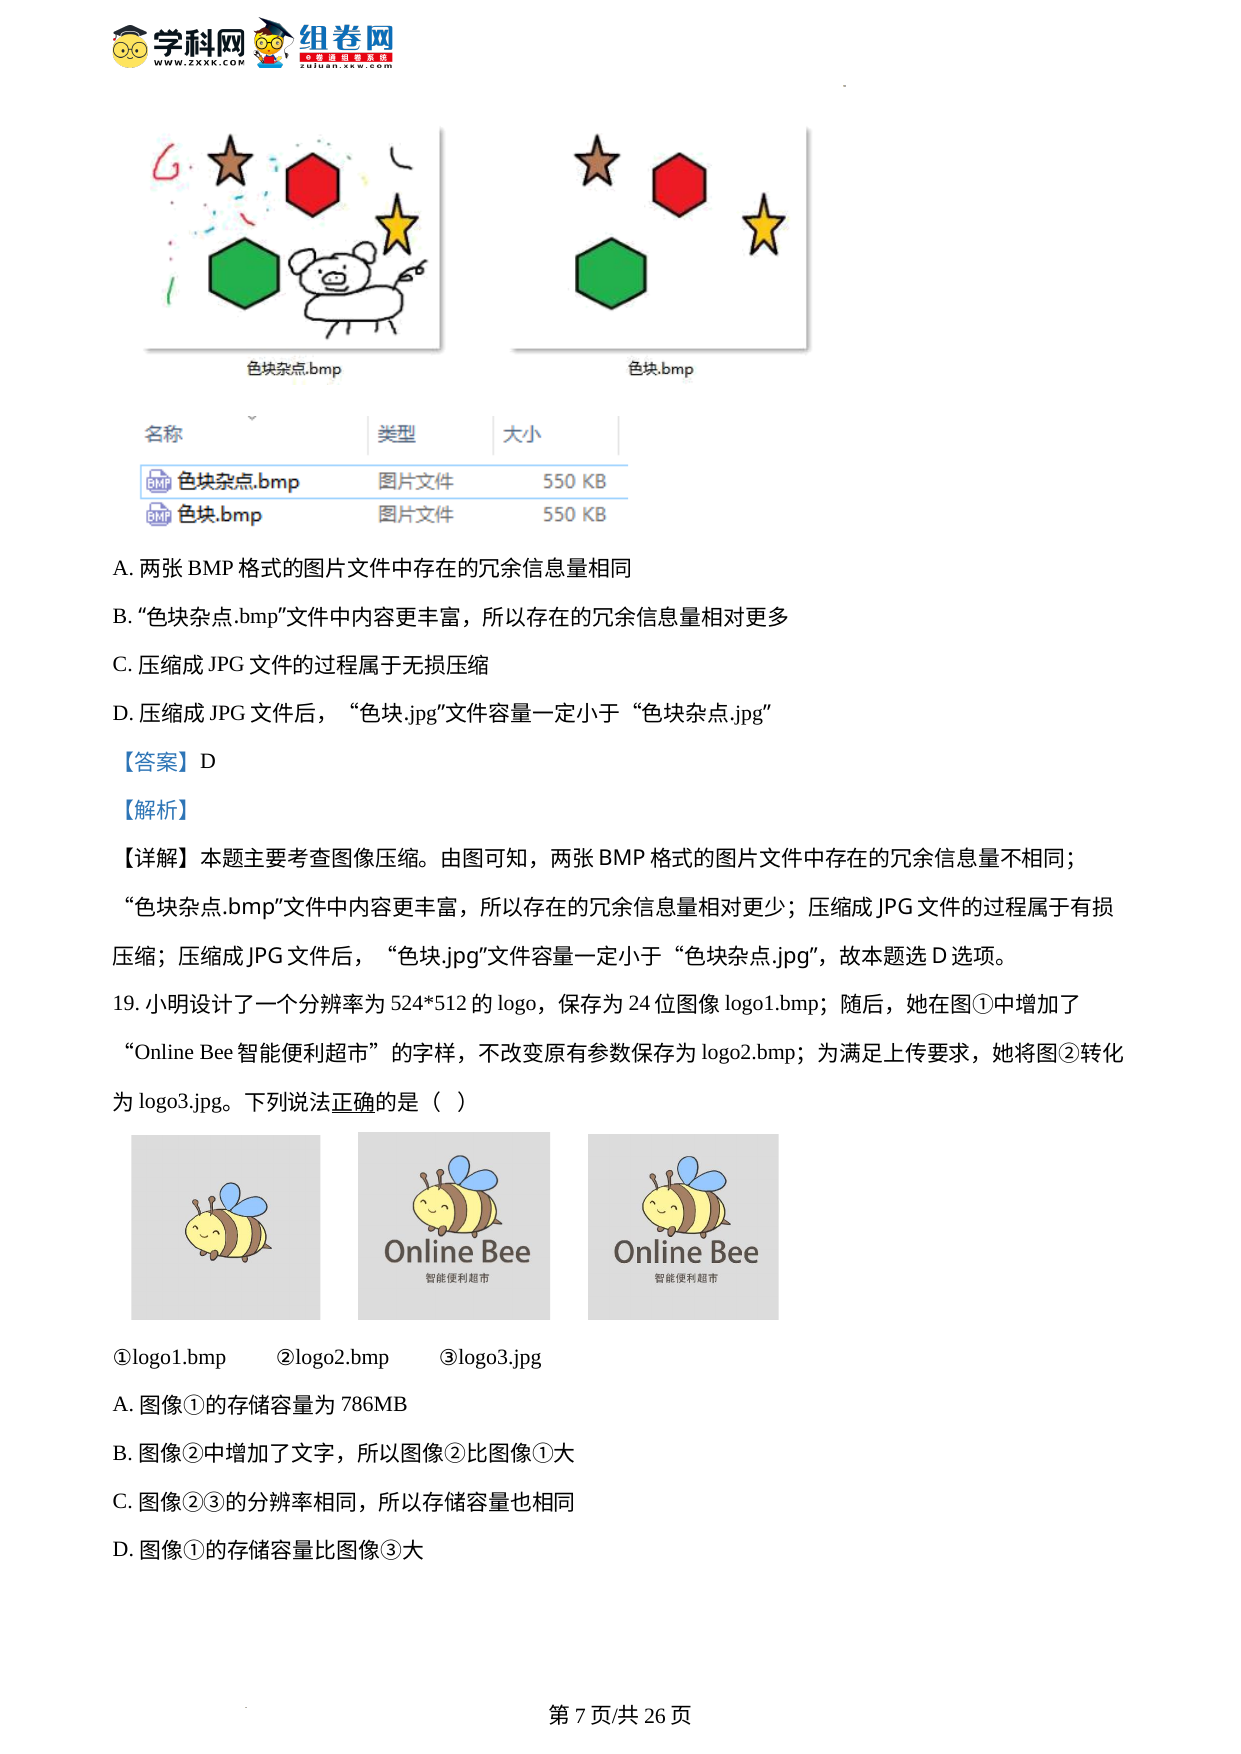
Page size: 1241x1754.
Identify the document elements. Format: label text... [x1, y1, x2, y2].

text D. 图像①的存储容量比图像③大 [112, 1532, 1128, 1565]
picture [588, 1134, 779, 1320]
picture [253, 17, 393, 68]
text A. 两张BMP格式的图片文件中存在的冗余信息量相同 [112, 551, 1128, 583]
text 19. 小明设计了一个分辨率为524*512的logo，保存为24位图像logo1.bmp；随后，她在图①中增加了“Online Bee智能便利超市”的字样，不改变原有参数保存为logo2.bmp；为满足上传要求，她将图②转化为logo3.jpg。下列说法正确的是（ ） [112, 987, 1128, 1117]
text 【详解】本题主要考查图像压缩。由图可知，两张BMP格式的图片文件中存在的冗余信息量不相同；“色块杂点.bmp”文件中内容更丰富，所以存在的冗余信息量相对更少；压缩成JPG文件的过程属于有损压缩；压缩成JPG文件后，“色块.jpg”文件容量一定小于“色块杂点.jpg”，故本题选D选项。 [112, 841, 1128, 971]
text 【答案】D [112, 744, 1128, 777]
text D. 压缩成JPG文件后，“色块.jpg”文件容量一定小于“色块杂点.jpg” [112, 696, 1128, 728]
picture [112, 25, 245, 68]
picture [131, 1135, 321, 1320]
text 【解析】 [112, 792, 1128, 825]
text A. 图像①的存储容量为786MB [112, 1387, 1128, 1420]
picture [131, 114, 827, 385]
picture [358, 1132, 551, 1320]
text C. 图像②③的分辨率相同，所以存储容量也相同 [112, 1484, 1128, 1517]
text C. 压缩成JPG文件的过程属于无损压缩 [112, 647, 1128, 680]
text ①logo1.bmp ②logo2.bmp ③logo3.jpg [112, 1340, 1128, 1373]
text B. “色块杂点.bmp”文件中内容更丰富，所以存在的冗余信息量相对更多 [112, 599, 1128, 632]
picture [131, 416, 629, 531]
text B. 图像②中增加了文字，所以图像②比图像①大 [112, 1436, 1128, 1468]
